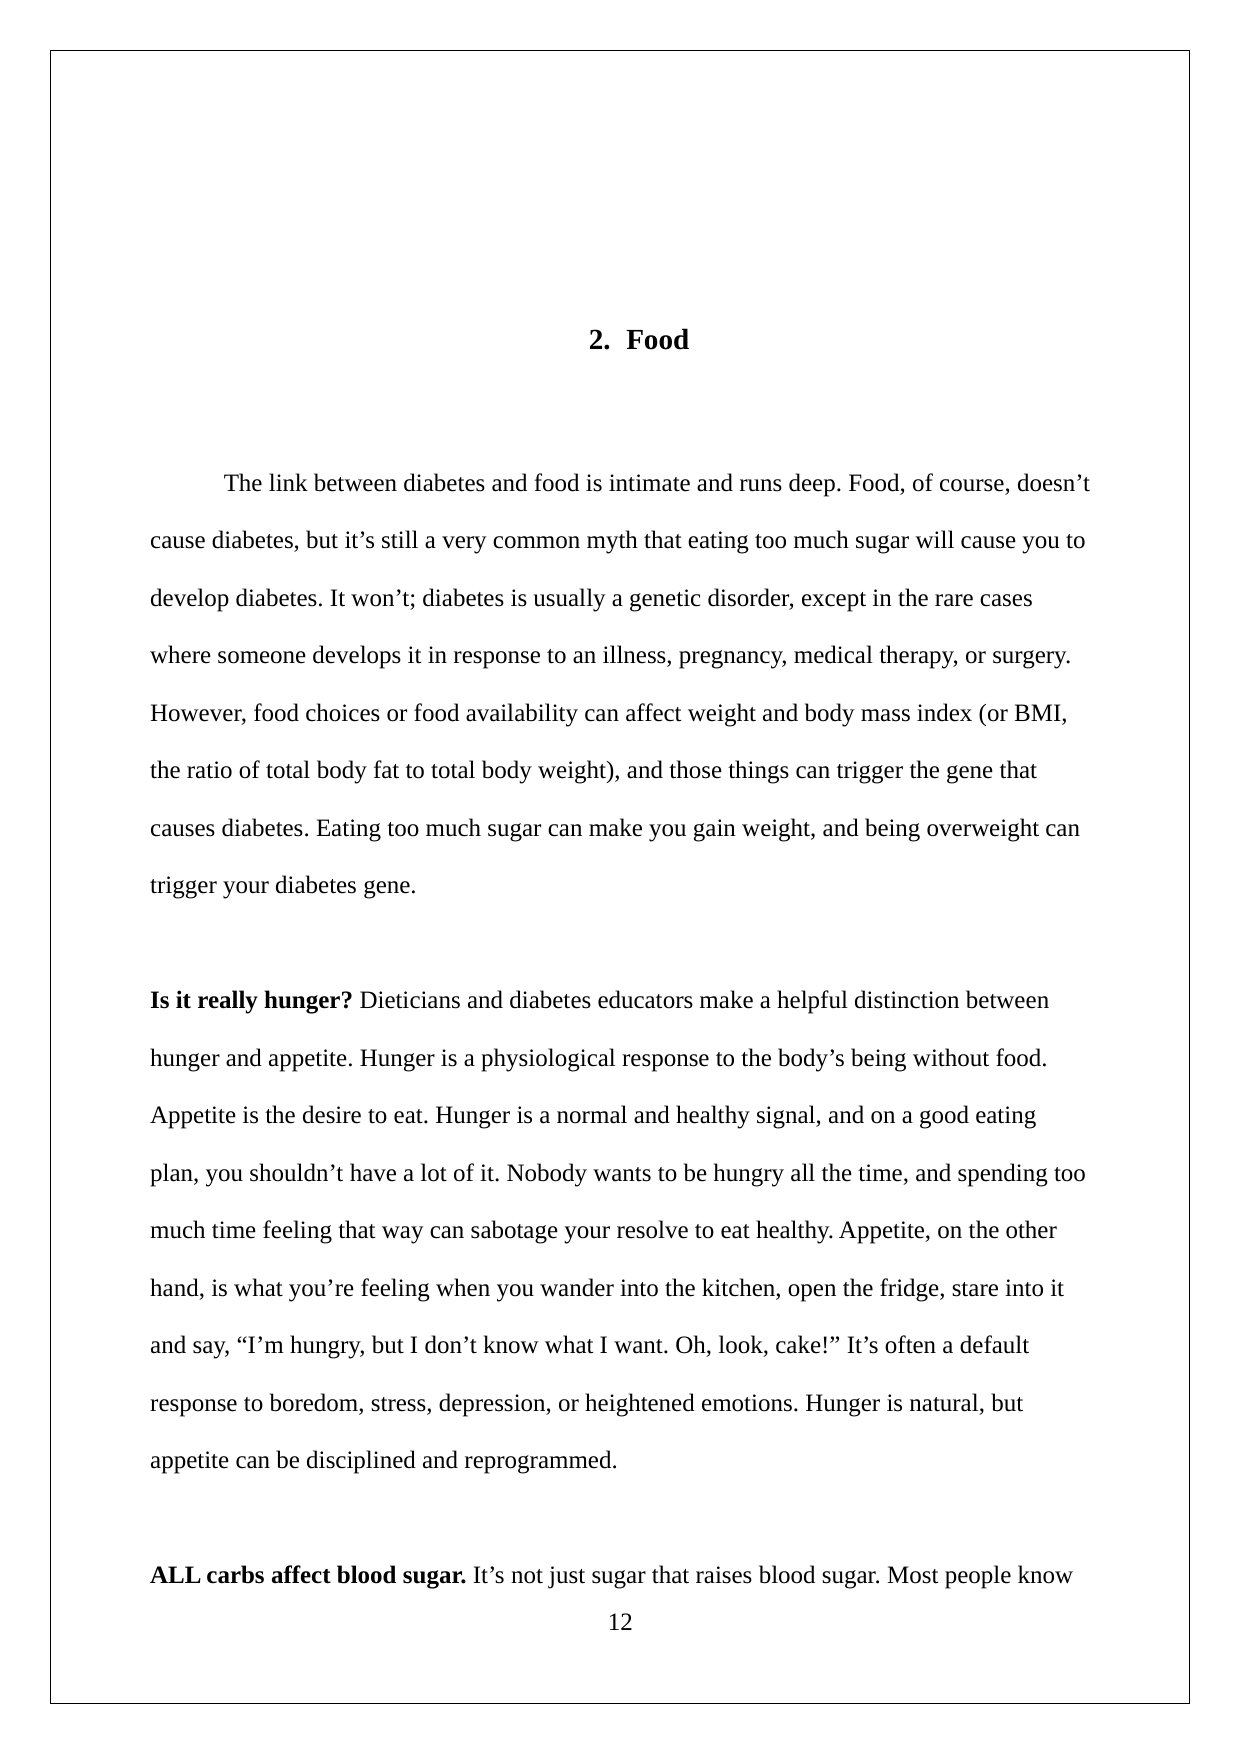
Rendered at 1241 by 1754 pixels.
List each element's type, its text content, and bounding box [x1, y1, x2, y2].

text The link between diabetes and food is intimate and runs deep. Food, of course, doesn’t cause diabetes, but it’s still a very common myth that eating too much sugar will cause you to develop diabetes. It won’t; diabetes is usually a genetic disorder, except in the rare cases where someone develops it in response to an illness, pregnancy, medical therapy, or surgery. However, food choices or food availability can affect weight and body mass index (or BMI, the ratio of total body fat to total body weight), and those things can trigger the gene that causes diabetes. Eating too much sugar can make you gain weight, and being overweight can trigger your diabetes gene. [150, 468, 1090, 899]
list Food [187, 322, 1090, 356]
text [150, 1560, 1090, 1589]
text Is it really hunger? Dieticians and diabetes educators make a helpful distinction between hunger and appetite. Hunger is a physiological response to the body’s being without food. Appetite is the desire to eat. Hunger is a normal and healthy signal, and on a good eating plan, you shouldn’t have a lot of it. Nobody wants to be hungry all the time, and spending too much time feeling that way can sabotage your resolve to eat healthy. Appetite, on the other hand, is what you’re feeling when you wander into the kitchen, open the fridge, stare into it and say, “I’m hungry, but I don’t know what I want. Oh, look, cake!” It’s often a default response to boredom, stress, depression, or heightened emotions. Hunger is natural, but appetite can be disciplined and reprogrammed. [150, 985, 1090, 1474]
